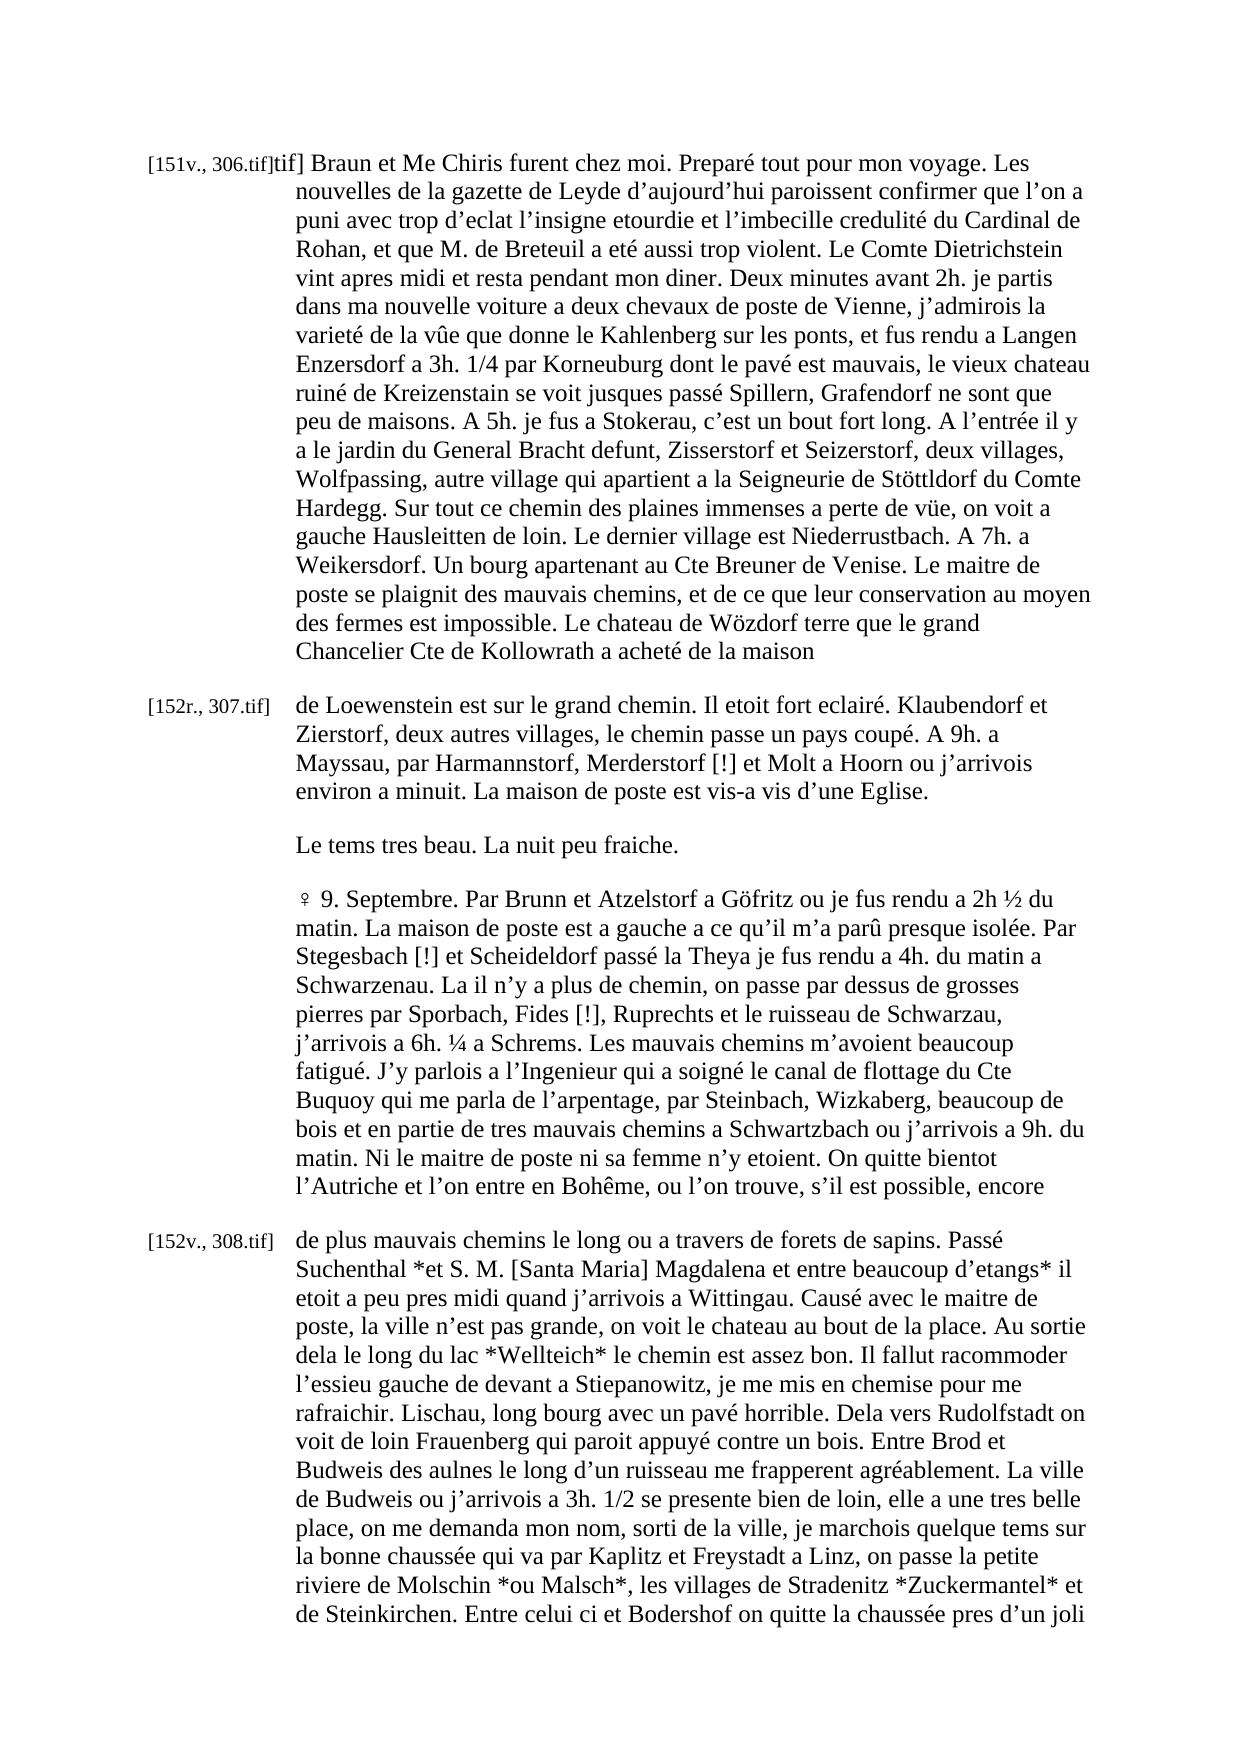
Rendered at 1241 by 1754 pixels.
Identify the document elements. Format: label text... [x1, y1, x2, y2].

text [148, 1225, 1093, 1628]
text [152r., 307.tif] de Loewenstein est sur le grand chemin. Il etoit fort eclairé. Klaubendorf et Zierstorf, deux autres villages, le chemin passe un pays coupé. A 9h. a Mayssau, par Harmannstorf, Merderstorf [!] et Molt a Hoorn ou j’arrivois environ a minuit. La maison de poste est vis-a vis d’une Eglise. [148, 690, 1093, 805]
text [151v., 306.tif]tif] Braun et Me Chiris furent chez moi. Preparé tout pour mon voyage. Les nouvelles de la gazette de Leyde d’aujourd’hui paroissent confirmer que l’on a puni avec trop d’eclat l’insigne etourdie et l’imbecille credulité du Cardinal de Rohan, et que M. de Breteuil a eté aussi trop violent. Le Comte Dietrichstein vint apres midi et resta pendant mon diner. Deux minutes avant 2h. je partis dans ma nouvelle voiture a deux chevaux de poste de Vienne, j’admirois la varieté de la vûe que donne le Kahlenberg sur les ponts, et fus rendu a Langen Enzersdorf a 3h. 1/4 par Korneuburg dont le pavé est mauvais, le vieux chateau ruiné de Kreizenstain se voit jusques passé Spillern, Grafendorf ne sont que peu de maisons. A 5h. je fus a Stokerau, c’est un bout fort long. A l’entrée il y a le jardin du General Bracht defunt, Zisserstorf et Seizerstorf, deux villages, Wolfpassing, autre village qui apartient a la Seigneurie de Stöttldorf du Comte Hardegg. Sur tout ce chemin des plaines immenses a perte de vüe, on voit a gauche Hausleitten de loin. Le dernier village est Niederrustbach. A 7h. a Weikersdorf. Un bourg apartenant au Cte Breuner de Venise. Le maitre de poste se plaignit des mauvais chemins, et de ce que leur conservation au moyen des fermes est impossible. Le chateau de Wözdorf terre que le grand Chancelier Cte de Kollowrath a acheté de la maison [148, 148, 1093, 665]
text ♀ 9. Septembre. Par Brunn et Atzelstorf a Göfritz ou je fus rendu a 2h ½ du matin. La maison de poste est a gauche a ce qu’il m’a parû presque isolée. Par Stegesbach [!] et Scheideldorf passé la Theya je fus rendu a 4h. du matin a Schwarzenau. La il n’y a plus de chemin, on passe par dessus de grosses pierres par Sporbach, Fides [!], Ruprechts et le ruisseau de Schwarzau, j’arrivois a 6h. ¼ a Schrems. Les mauvais chemins m’avoient beaucoup fatigué. J’y parlois a l’Ingenieur qui a soigné le canal de flottage du Cte Buquoy qui me parla de l’arpentage, par Steinbach, Wizkaberg, beaucoup de bois et en partie de tres mauvais chemins a Schwartzbach ou j’arrivois a 9h. du matin. Ni le maitre de poste ni sa femme n’y etoient. On quitte bientot l’Autriche et l’on entre en Bohême, ou l’on trouve, s’il est possible, encore [295, 884, 1093, 1200]
text Le tems tres beau. La nuit peu fraiche. [295, 830, 1093, 859]
